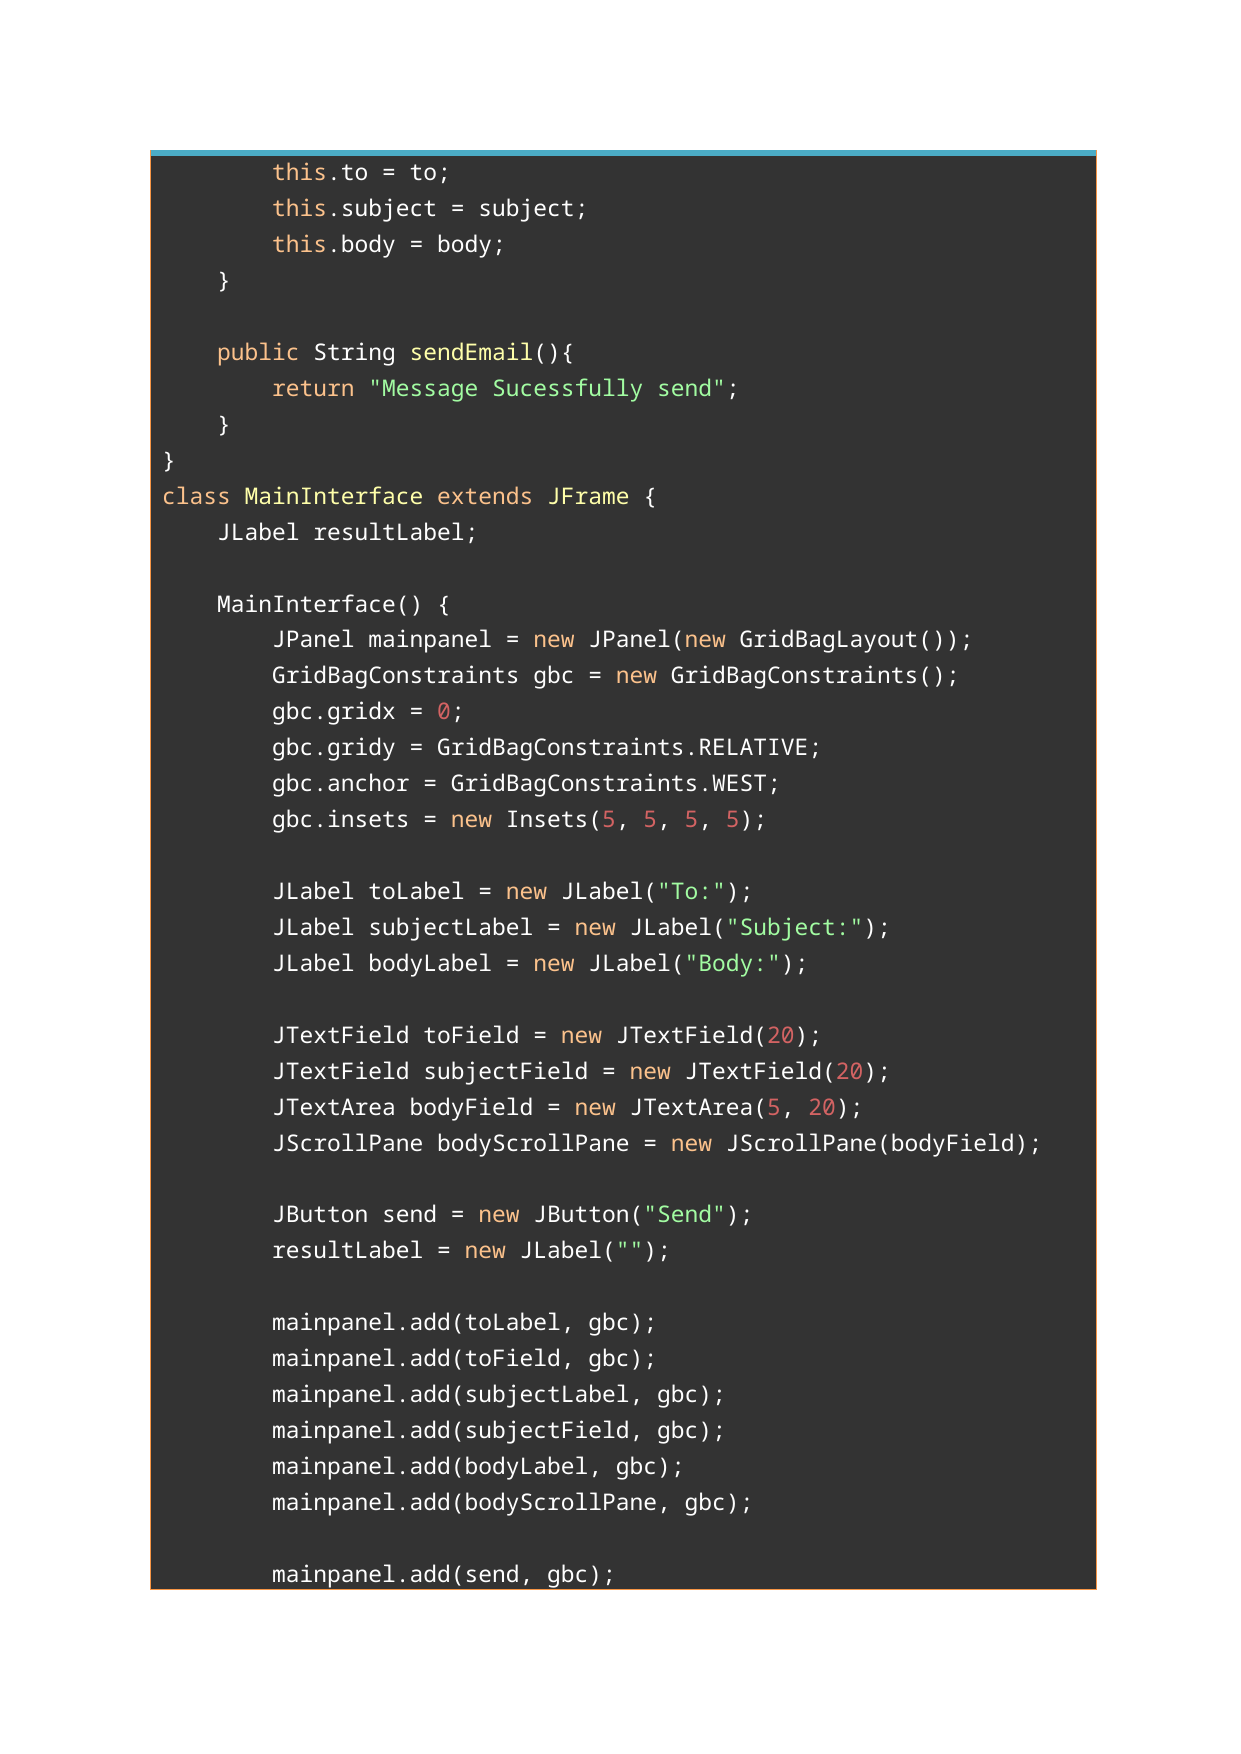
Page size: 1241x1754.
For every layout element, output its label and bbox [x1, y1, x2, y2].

table_header [151, 156, 1096, 1589]
